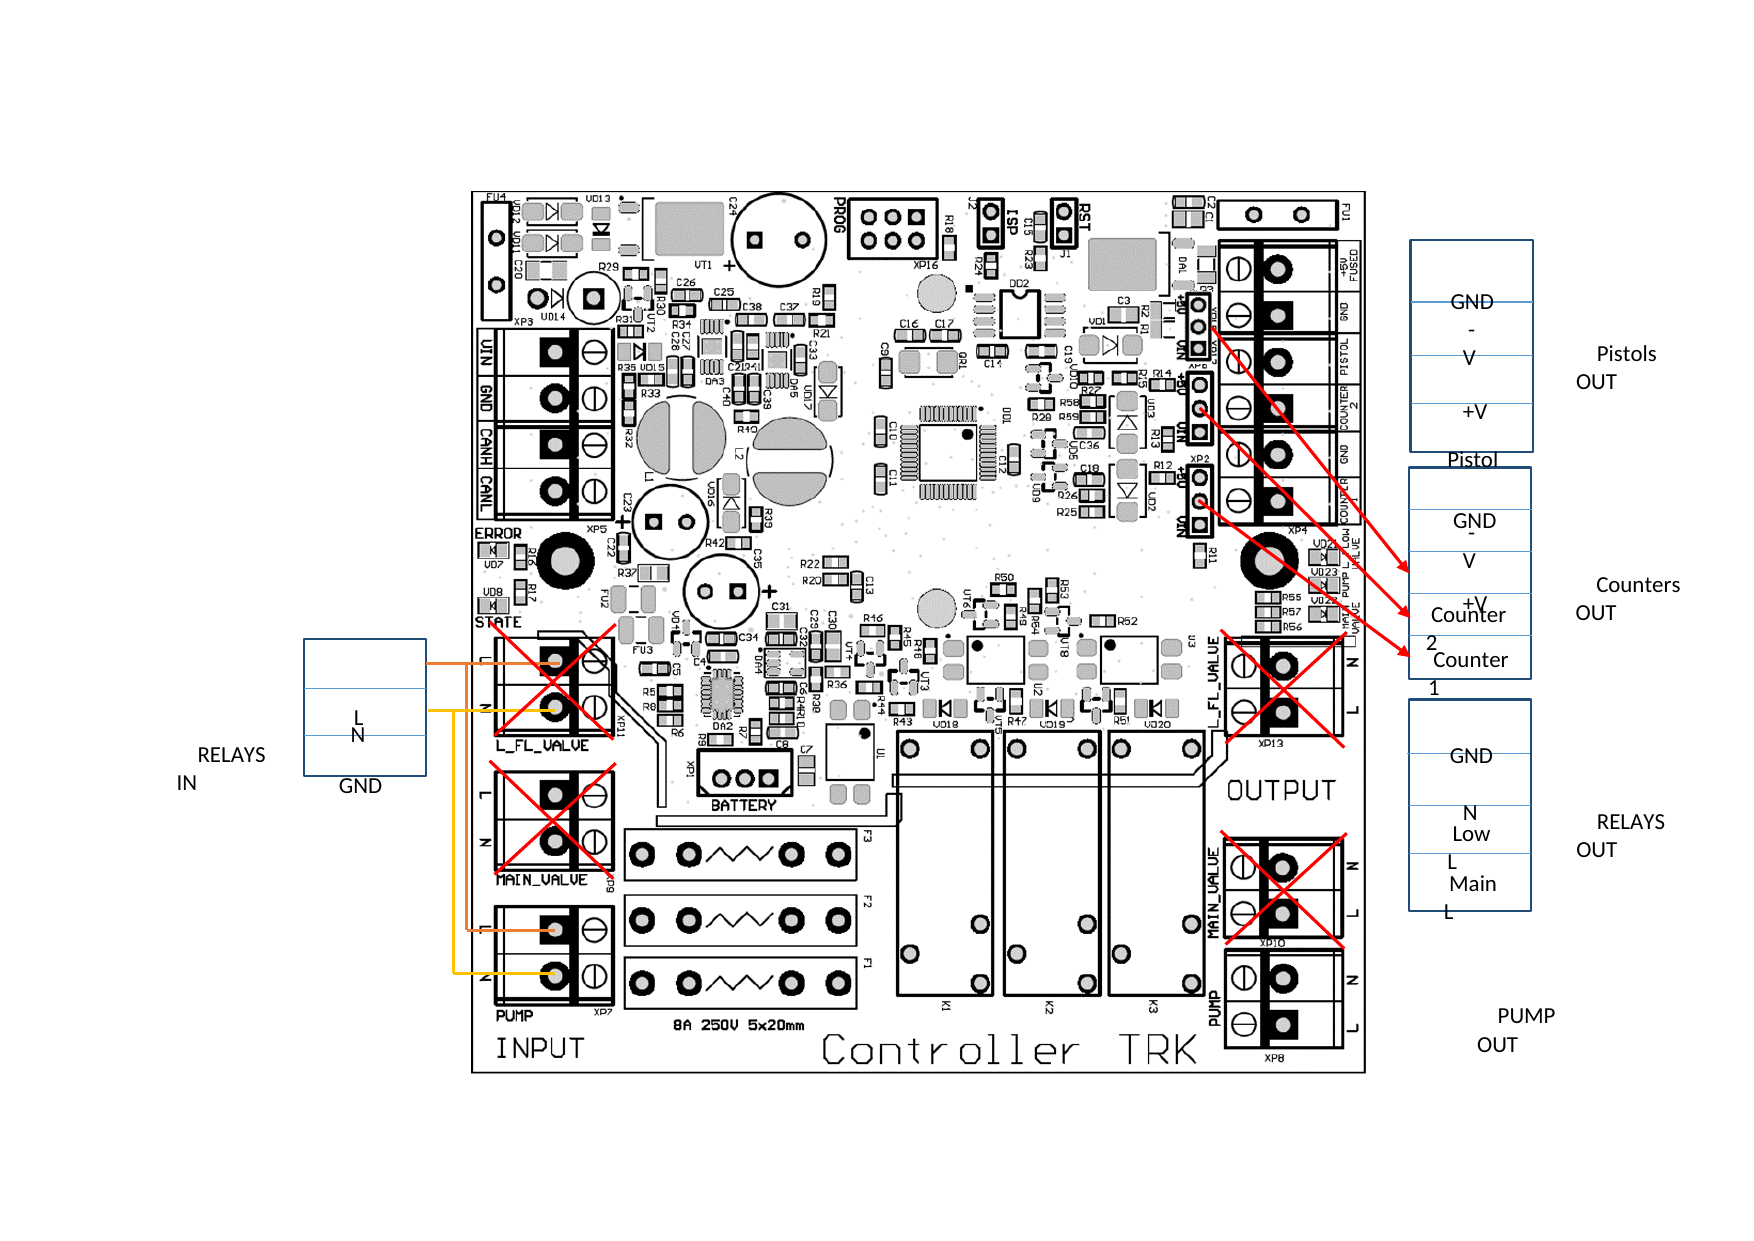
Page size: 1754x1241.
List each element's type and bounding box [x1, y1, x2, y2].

picture [471, 665, 549, 709]
picture [471, 191, 1367, 1074]
